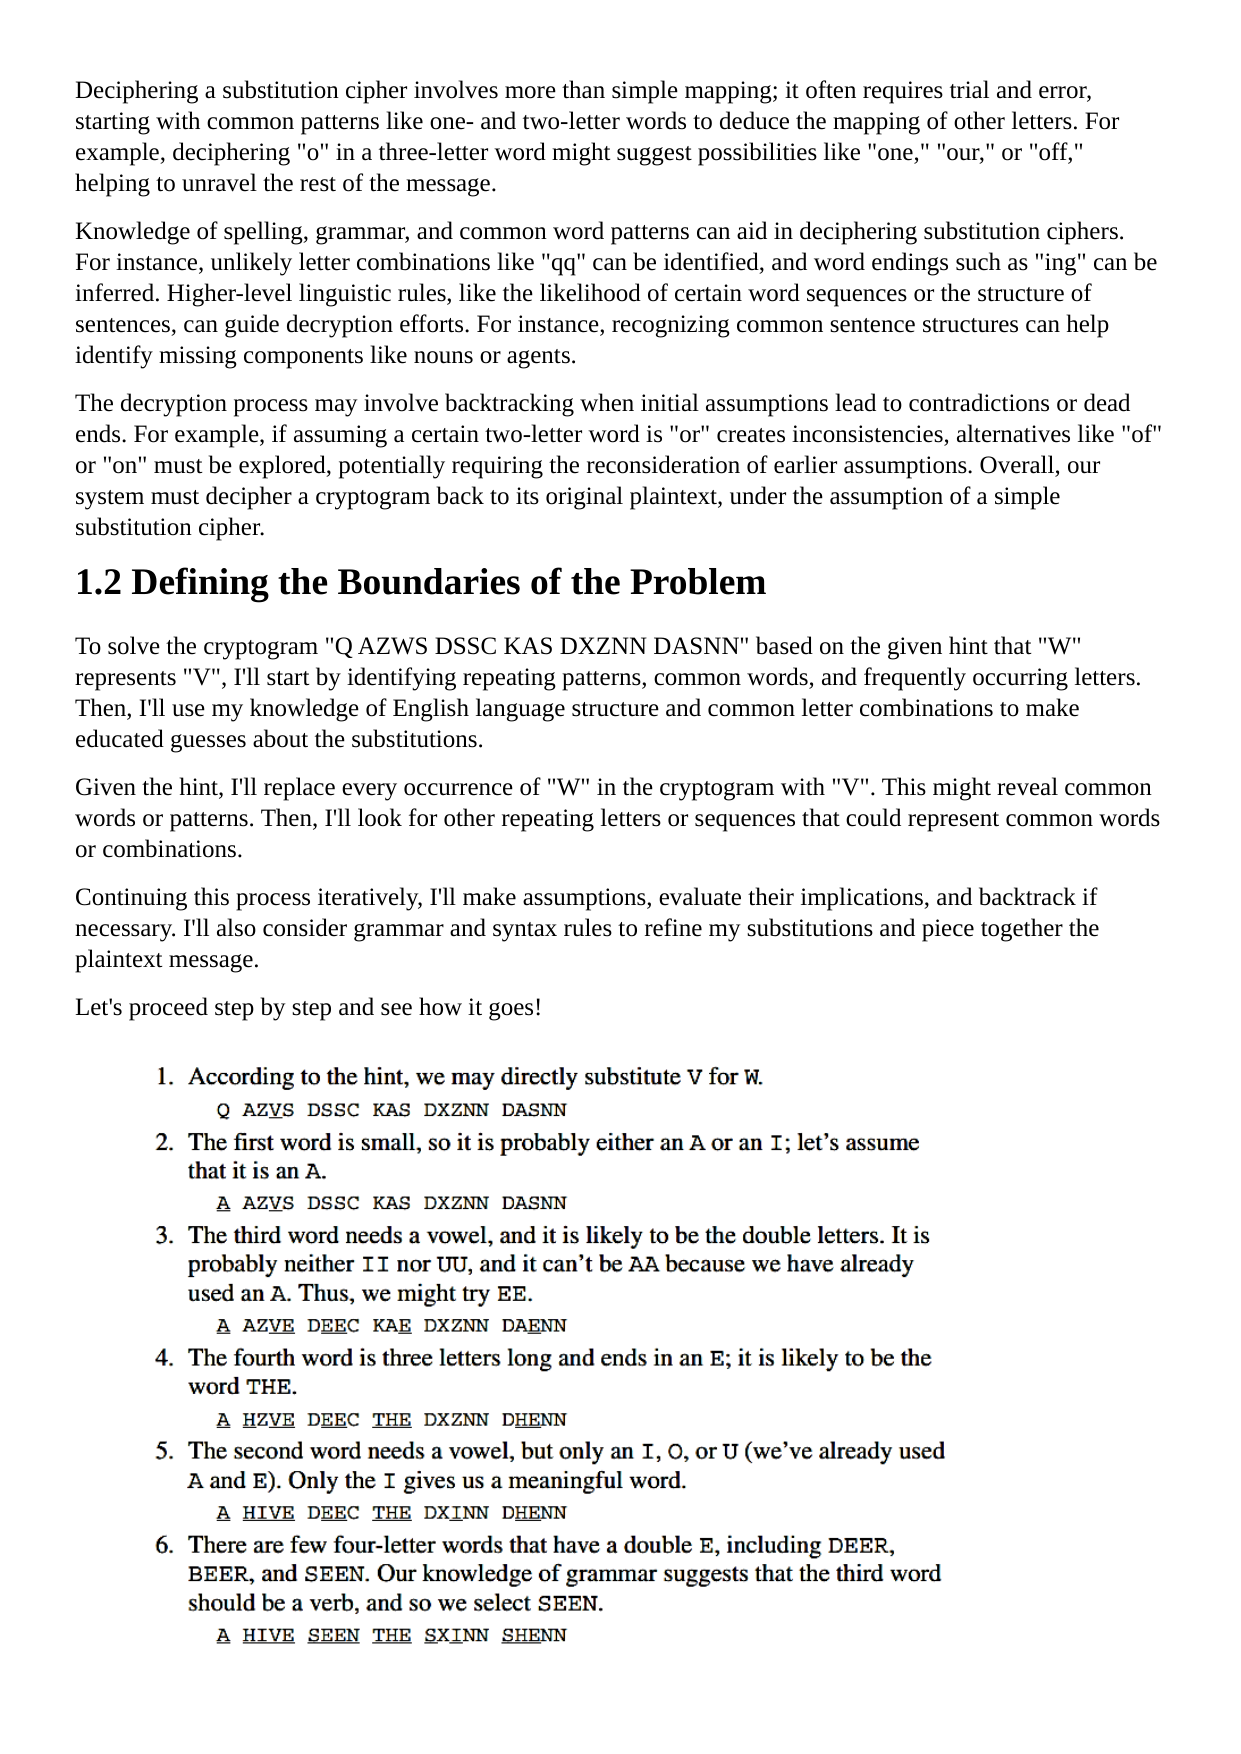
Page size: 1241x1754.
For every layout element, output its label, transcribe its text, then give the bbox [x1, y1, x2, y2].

subtitle 1.2 Defining the Boundaries of the Problem [75, 559, 1165, 603]
picture [75, 1039, 984, 1676]
text Continuing this process iteratively, I'll make assumptions, evaluate their implications, and backtrack if necessary. I'll also consider grammar and syntax rules to refine my substitutions and piece together the plaintext message. [75, 882, 1165, 973]
text Knowledge of spelling, grammar, and common word patterns can aid in deciphering substitution ciphers. For instance, unlikely letter combinations like "qq" can be identified, and word endings such as "ing" can be inferred. Higher-level linguistic rules, like the likelihood of certain word sequences or the structure of sentences, can guide decryption efforts. For instance, recognizing common sentence structures can help identify missing components like nouns or agents. [75, 216, 1165, 369]
text Deciphering a substitution cipher involves more than simple mapping; it often requires trial and error, starting with common patterns like one- and two-letter words to deduce the mapping of other letters. For example, deciphering "o" in a three-letter word might suggest possibilities like "one," "our," or "off," helping to unravel the rest of the message. [75, 75, 1165, 197]
text The decryption process may involve backtracking when initial assumptions lead to contradictions or dead ends. For example, if assuming a certain two-letter word is "or" creates inconsistencies, alternatives like "of" or "on" must be explored, potentially requiring the reconsideration of earlier assumptions. Overall, our system must decipher a cryptogram back to its original plaintext, under the assumption of a simple substitution cipher. [75, 388, 1165, 541]
text Given the hint, I'll replace every occurrence of "W" in the cryptogram with "V". This might reveal common words or patterns. Then, I'll look for other repeating letters or sequences that could represent common words or combinations. [75, 772, 1165, 863]
text To solve the cryptogram "Q AZWS DSSC KAS DXZNN DASNN" based on the given hint that "W" represents "V", I'll start by identifying repeating patterns, common words, and frequently occurring letters. Then, I'll use my knowledge of English language structure and common letter combinations to make educated guesses about the substitutions. [75, 631, 1165, 753]
text Let's proceed step by step and see how it goes! [75, 992, 1165, 1020]
